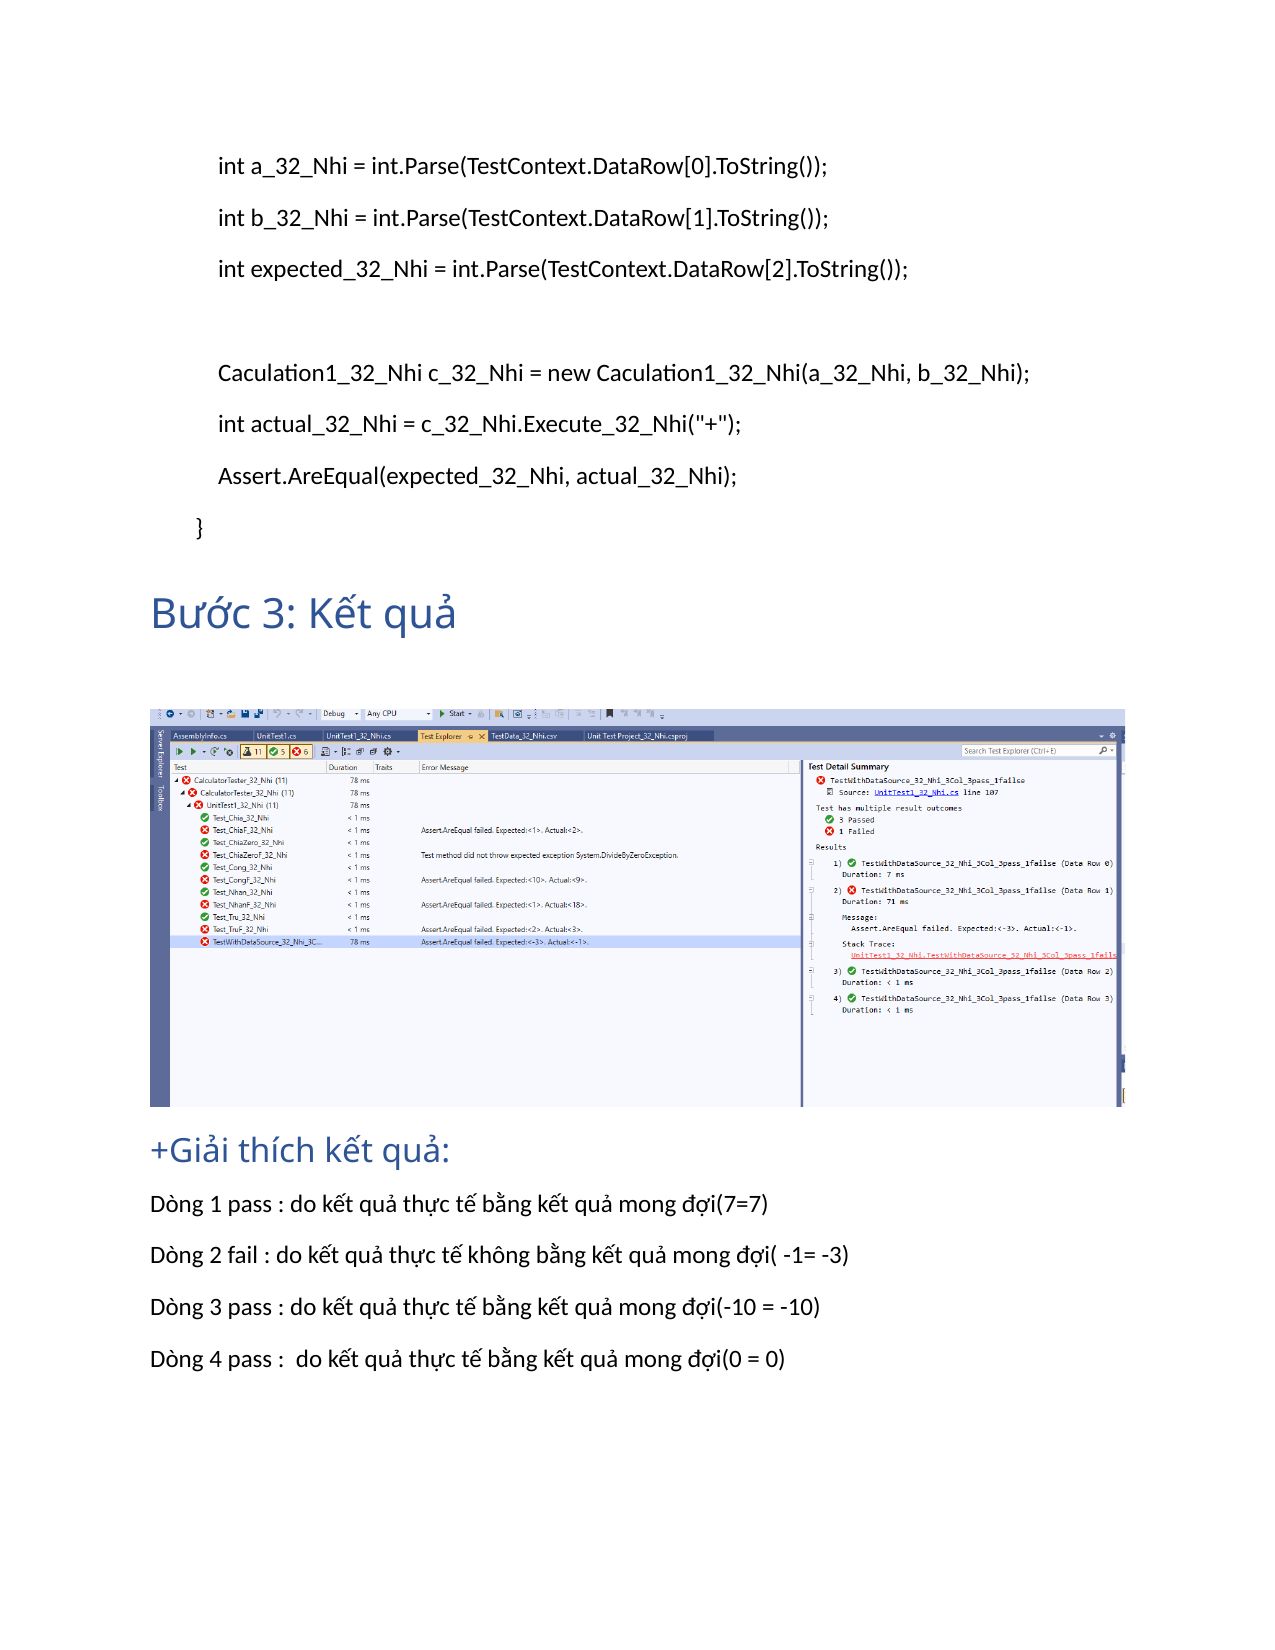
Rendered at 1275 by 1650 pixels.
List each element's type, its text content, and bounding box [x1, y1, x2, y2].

text Assert.AreEqual(expected_32_Nhi, actual_32_Nhi); [150, 460, 1125, 491]
subtitle Bước 3: Kết quả [150, 584, 1125, 641]
text int expected_32_Nhi = int.Parse(TestContext.DataRow[2].ToString()); [150, 253, 1125, 284]
text int a_32_Nhi = int.Parse(TestContext.DataRow[0].ToString()); [150, 150, 1125, 181]
text Dòng 1 pass : do kết quả thực tế bằng kết quả mong đợi(7=7) [150, 1188, 1125, 1218]
text Dòng 2 fail : do kết quả thực tế không bằng kết quả mong đợi( -1= -3) [150, 1239, 1125, 1270]
text } [150, 512, 1125, 542]
picture [150, 709, 1125, 1107]
text Dòng 3 pass : do kết quả thực tế bằng kết quả mong đợi(-10 = -10) [150, 1291, 1125, 1322]
text Caculation1_32_Nhi c_32_Nhi = new Caculation1_32_Nhi(a_32_Nhi, b_32_Nhi); [150, 357, 1125, 387]
text int b_32_Nhi = int.Parse(TestContext.DataRow[1].ToString()); [150, 202, 1125, 232]
subtitle +Giải thích kết quả: [150, 1127, 1125, 1173]
text Dòng 4 pass : do kết quả thực tế bằng kết quả mong đợi(0 = 0) [150, 1343, 1125, 1373]
text int actual_32_Nhi = c_32_Nhi.Execute_32_Nhi("+"); [150, 408, 1125, 439]
